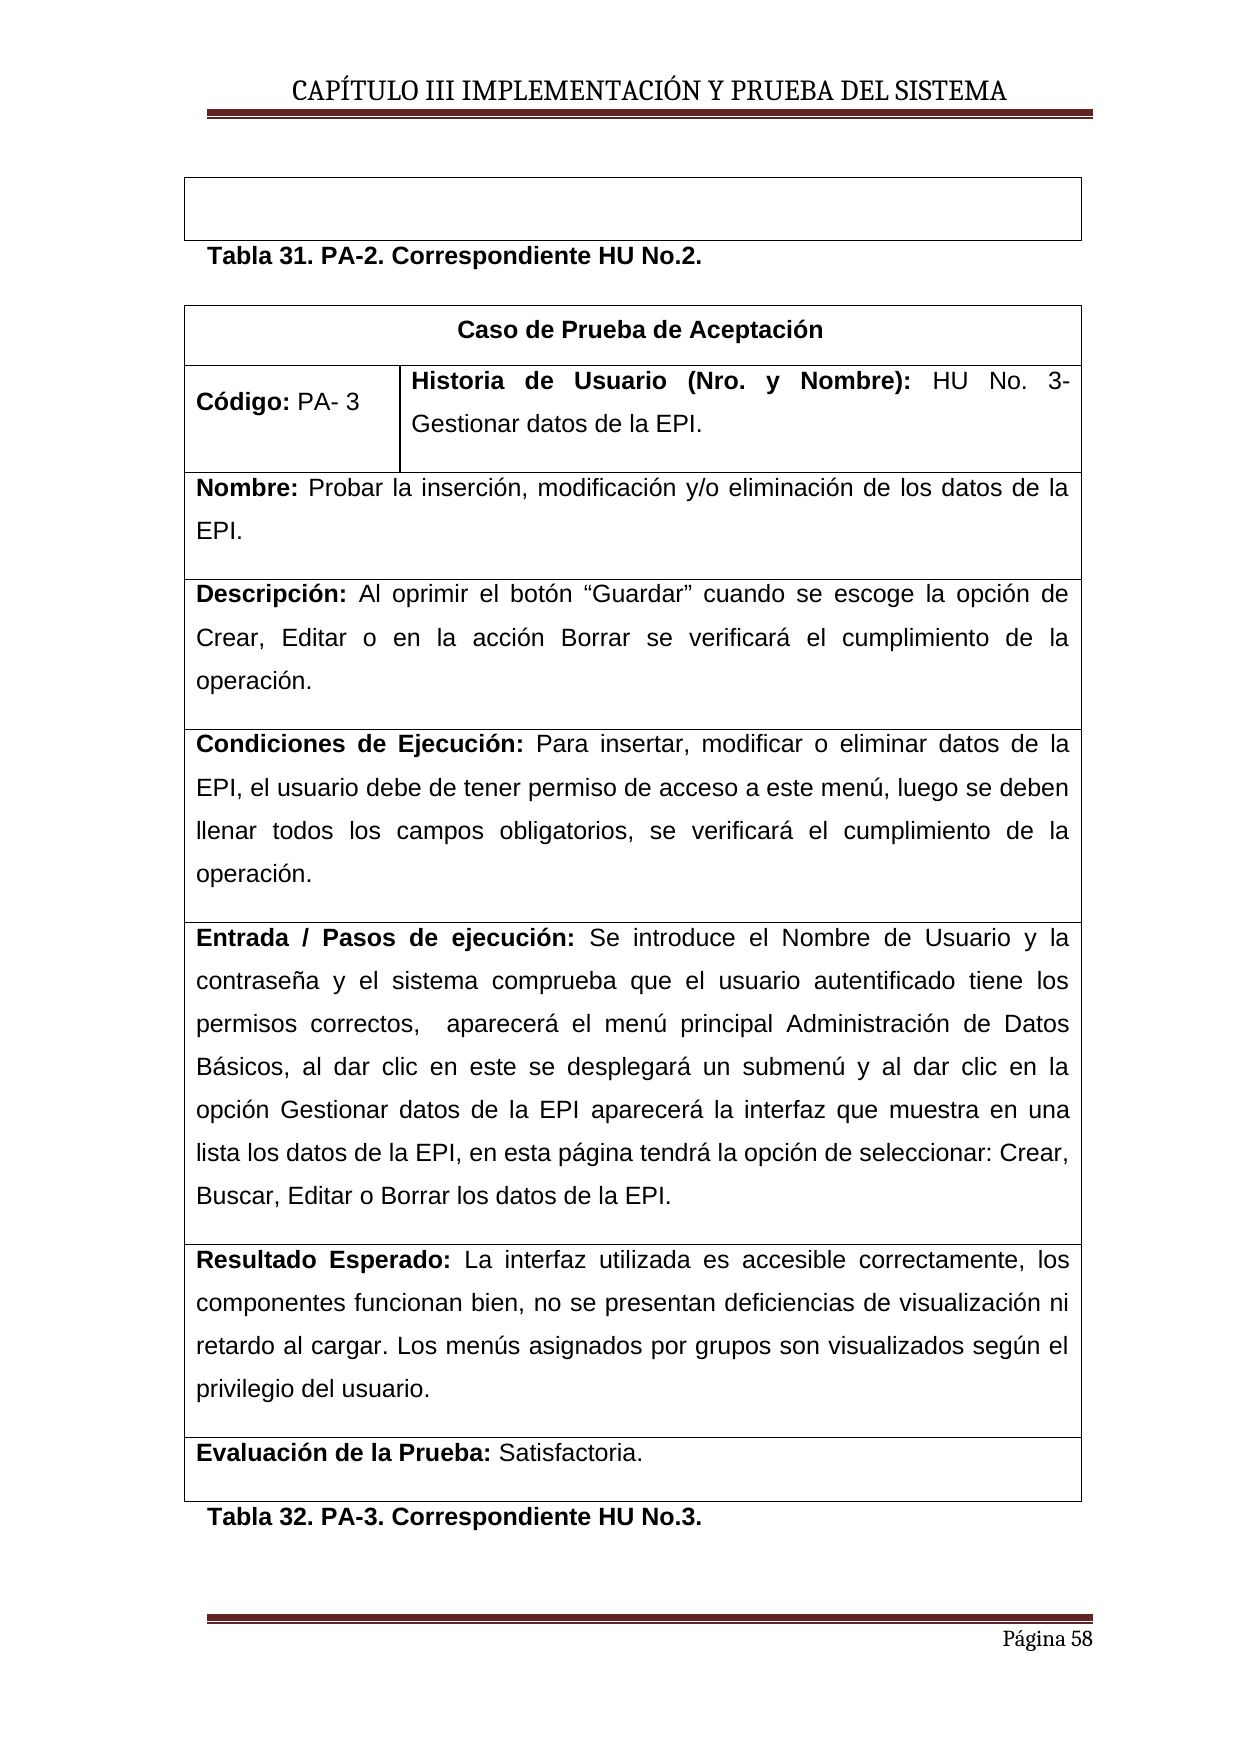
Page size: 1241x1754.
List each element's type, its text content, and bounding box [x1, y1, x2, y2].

table_cell Historia de Usuario (Nro. y Nombre): HU No. 3- Gestionar datos de la EPI. [401, 366, 1081, 472]
table_header Caso de Prueba de Aceptación [185, 306, 1081, 365]
table_cell Entrada / Pasos de ejecución: Se introduce el Nombre de Usuario y la contraseña y el sistema comprueba que el usuario autentificado tiene los permisos correctos, aparecerá el menú principal Administración de Datos Básicos, al dar clic en este se desplegará un submenú y al dar clic en la opción Gestionar datos de la EPI aparecerá la interfaz que muestra en una lista los datos de la EPI, en esta página tendrá la opción de seleccionar: Crear, Buscar, Editar o Borrar los datos de la EPI. [185, 923, 1081, 1244]
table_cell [185, 178, 1081, 240]
table_cell Evaluación de la Prueba: Satisfactoria. [185, 1438, 1081, 1501]
text Tabla 31. PA-2. Correspondiente HU No.2. [207, 241, 1093, 270]
table_cell Código: PA- 3 [185, 366, 399, 472]
table_cell Nombre: Probar la inserción, modificación y/o eliminación de los datos de la EPI. [185, 473, 1081, 578]
text Tabla 32. PA-3. Correspondiente HU No.3. [207, 1502, 1093, 1531]
table_cell Condiciones de Ejecución: Para insertar, modificar o eliminar datos de la EPI, el usuario debe de tener permiso de acceso a este menú, luego se deben llenar todos los campos obligatorios, se verificará el cumplimiento de la operación. [185, 730, 1081, 922]
table_cell Descripción: Al oprimir el botón “Guardar” cuando se escoge la opción de Crear, Editar o en la acción Borrar se verificará el cumplimiento de la operación. [185, 580, 1081, 728]
table_cell Resultado Esperado: La interfaz utilizada es accesible correctamente, los componentes funcionan bien, no se presentan deficiencias de visualización ni retardo al cargar. Los menús asignados por grupos son visualizados según el privilegio del usuario. [185, 1245, 1081, 1437]
